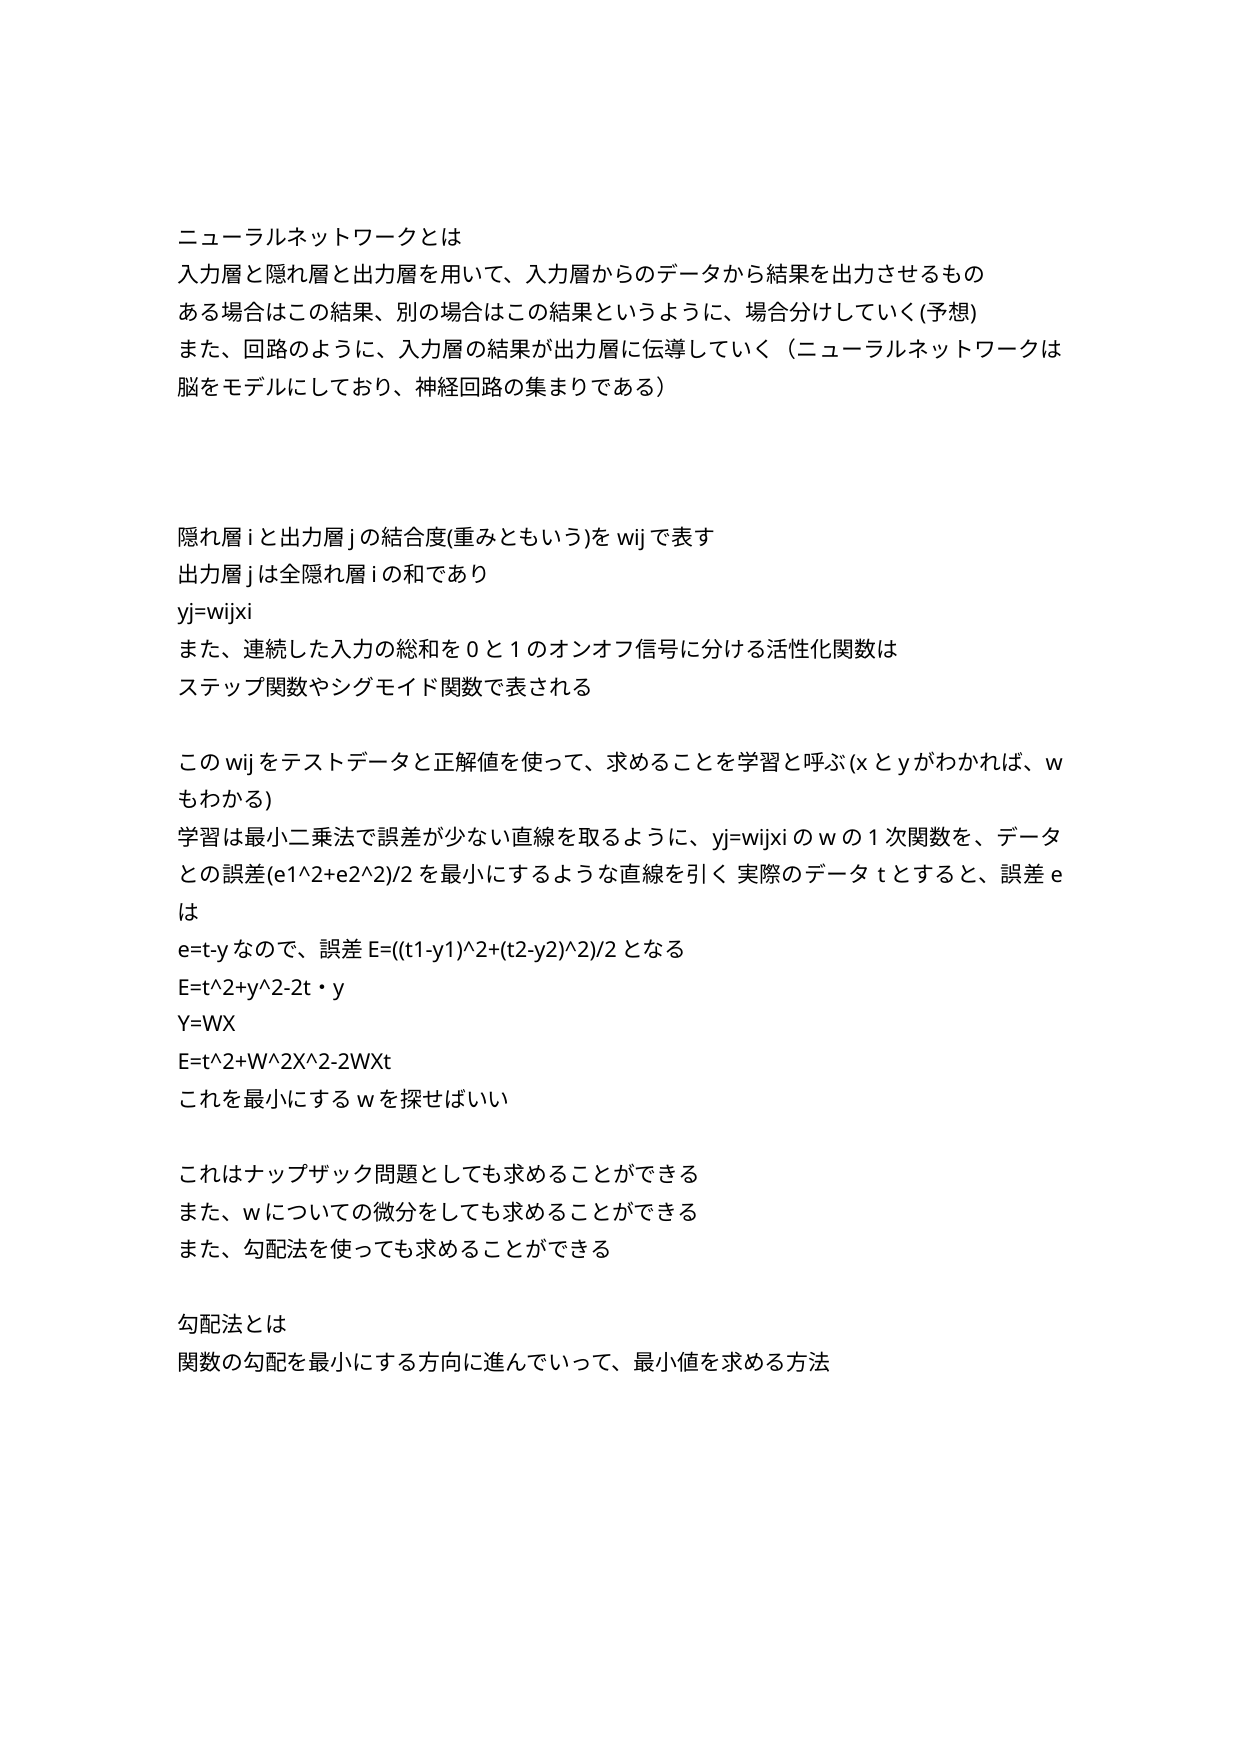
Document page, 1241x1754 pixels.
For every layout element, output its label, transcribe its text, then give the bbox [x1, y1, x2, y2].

text yj=wijxi [177, 592, 1063, 629]
text e=t-yなので、誤差E=((t1-y1)^2+(t2-y2)^2)/2となる [177, 929, 1063, 967]
text 関数の勾配を最小にする方向に進んでいって、最小値を求める方法 [177, 1342, 1063, 1379]
text また、連続した入力の総和を0と1のオンオフ信号に分ける活性化関数は [177, 629, 1063, 667]
text ニューラルネットワークとは [177, 217, 1063, 254]
text E=t^2+W^2X^2-2WXt [177, 1042, 1063, 1079]
text Y=WX [177, 1004, 1063, 1042]
text 隠れ層iと出力層jの結合度(重みともいう)をwijで表す [177, 517, 1063, 554]
text また、勾配法を使っても求めることができる [177, 1229, 1063, 1267]
text これはナップザック問題としても求めることができる [177, 1154, 1063, 1192]
text E=t^2+y^2-2t・y [177, 967, 1063, 1004]
text 入力層と隠れ層と出力層を用いて、入力層からのデータから結果を出力させるもの [177, 254, 1063, 292]
text 学習は最小二乗法で誤差が少ない直線を取るように、yj=wijxiのwの1次関数を、データとの誤差(e1^2+e2^2)/2を最小にするような直線を引く 実際のデータtとすると、誤差eは [177, 817, 1063, 929]
text このwijをテストデータと正解値を使って、求めることを学習と呼ぶ(xとyがわかれば、wもわかる) [177, 742, 1063, 817]
text 勾配法とは [177, 1304, 1063, 1342]
text また、wについての微分をしても求めることができる [177, 1192, 1063, 1229]
text ステップ関数やシグモイド関数で表される [177, 667, 1063, 704]
text 出力層jは全隠れ層iの和であり [177, 554, 1063, 592]
text ある場合はこの結果、別の場合はこの結果というように、場合分けしていく(予想) [177, 292, 1063, 329]
text これを最小にするwを探せばいい [177, 1079, 1063, 1117]
text また、回路のように、入力層の結果が出力層に伝導していく（ニューラルネットワークは脳をモデルにしており、神経回路の集まりである） [177, 329, 1063, 404]
